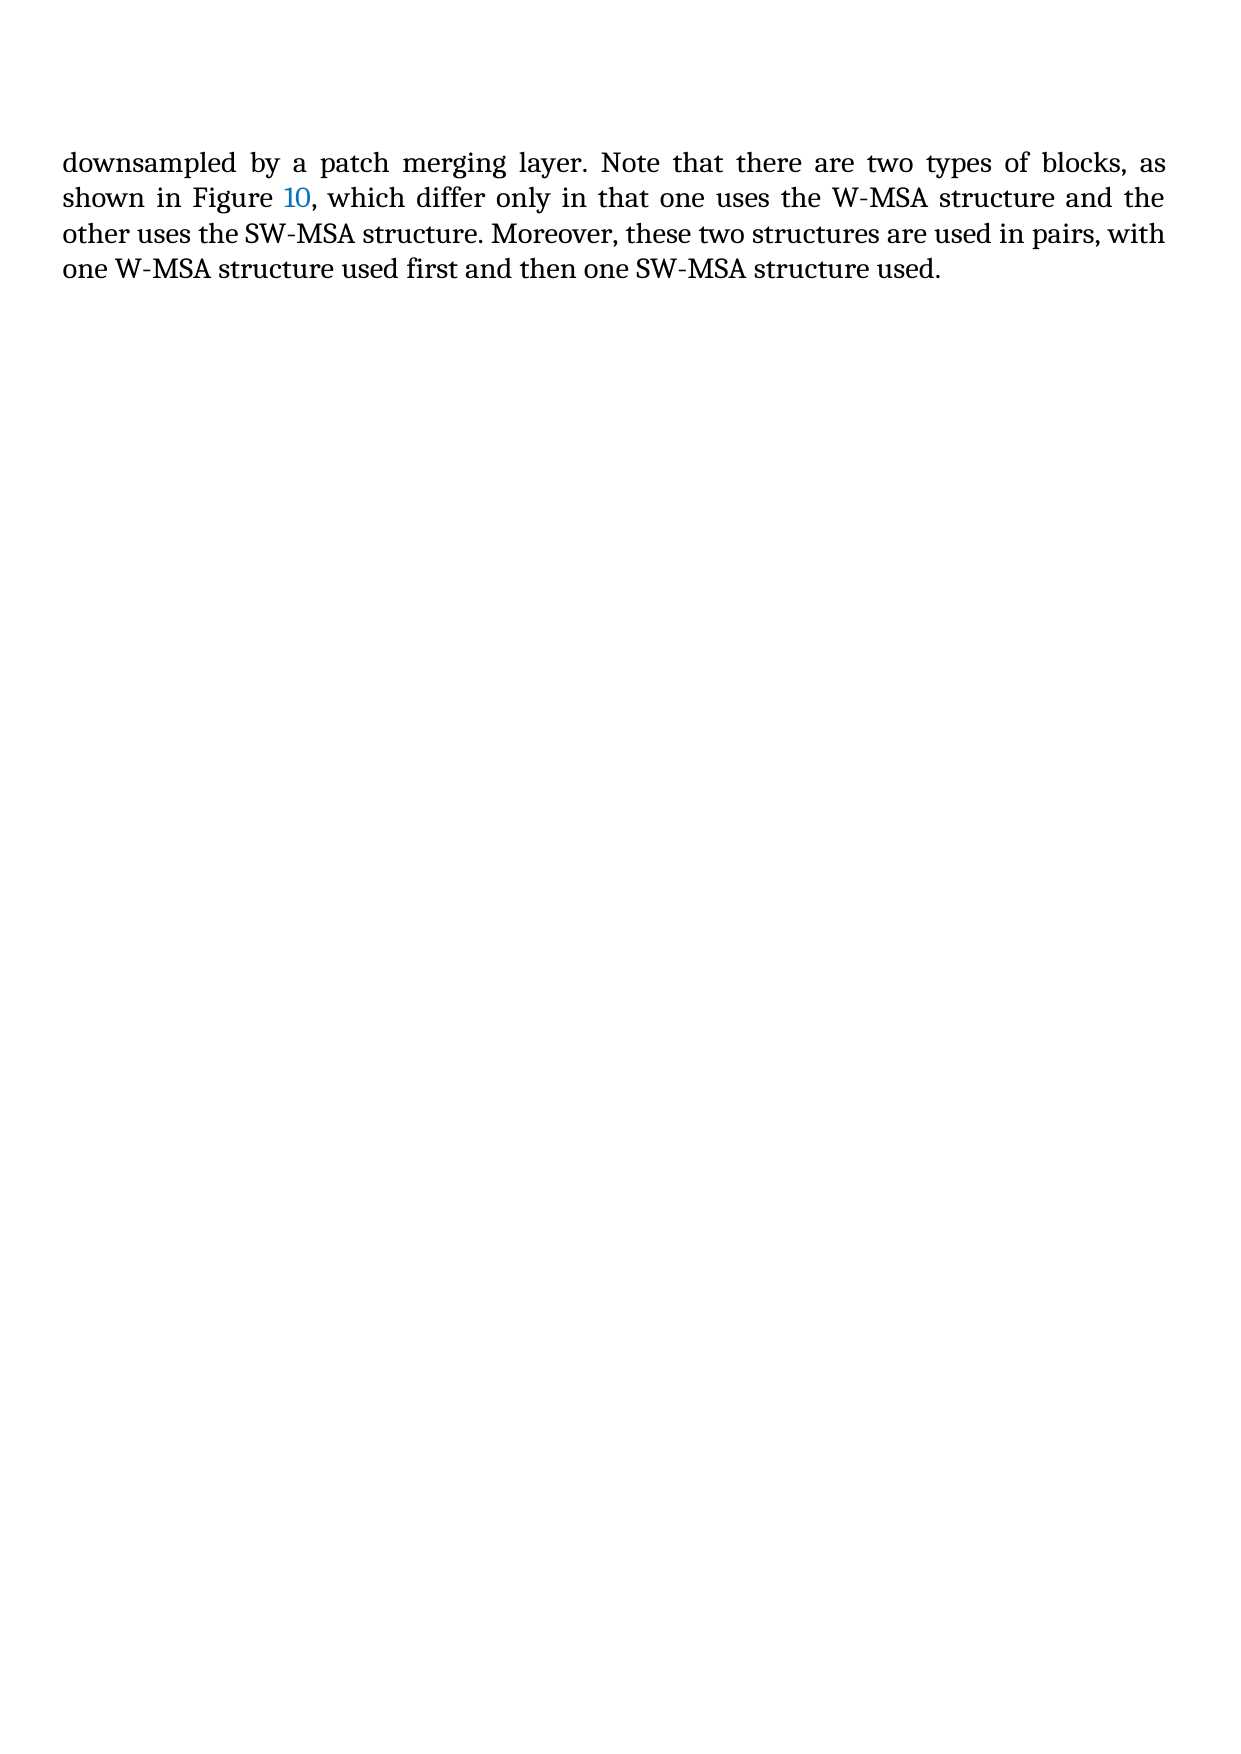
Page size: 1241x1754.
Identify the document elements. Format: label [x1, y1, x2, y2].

text [62, 146, 1166, 286]
